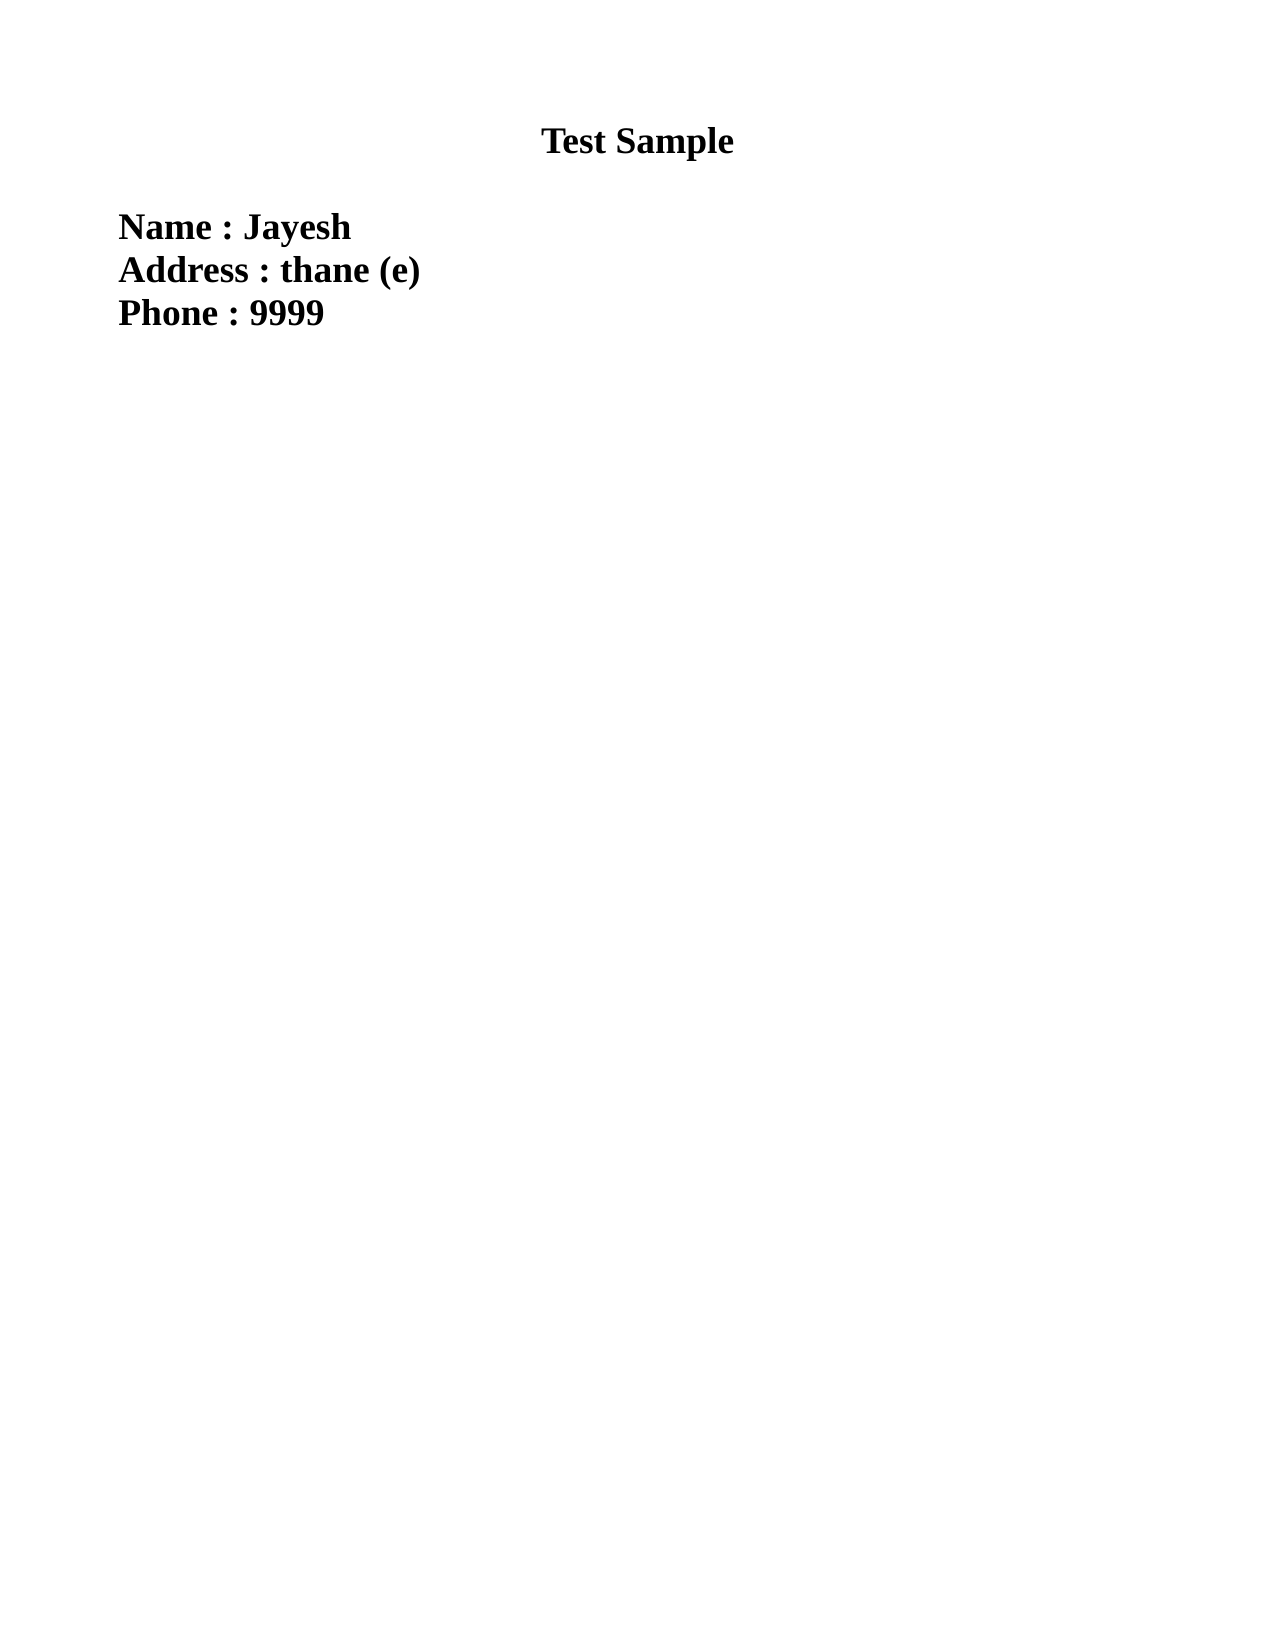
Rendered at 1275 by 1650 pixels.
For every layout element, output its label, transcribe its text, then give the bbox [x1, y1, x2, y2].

text Address : thane (e) [118, 247, 1157, 291]
text Test Sample [118, 118, 1157, 161]
text Phone : 9999 [118, 291, 1157, 334]
text Name : Jayesh [118, 204, 1157, 247]
